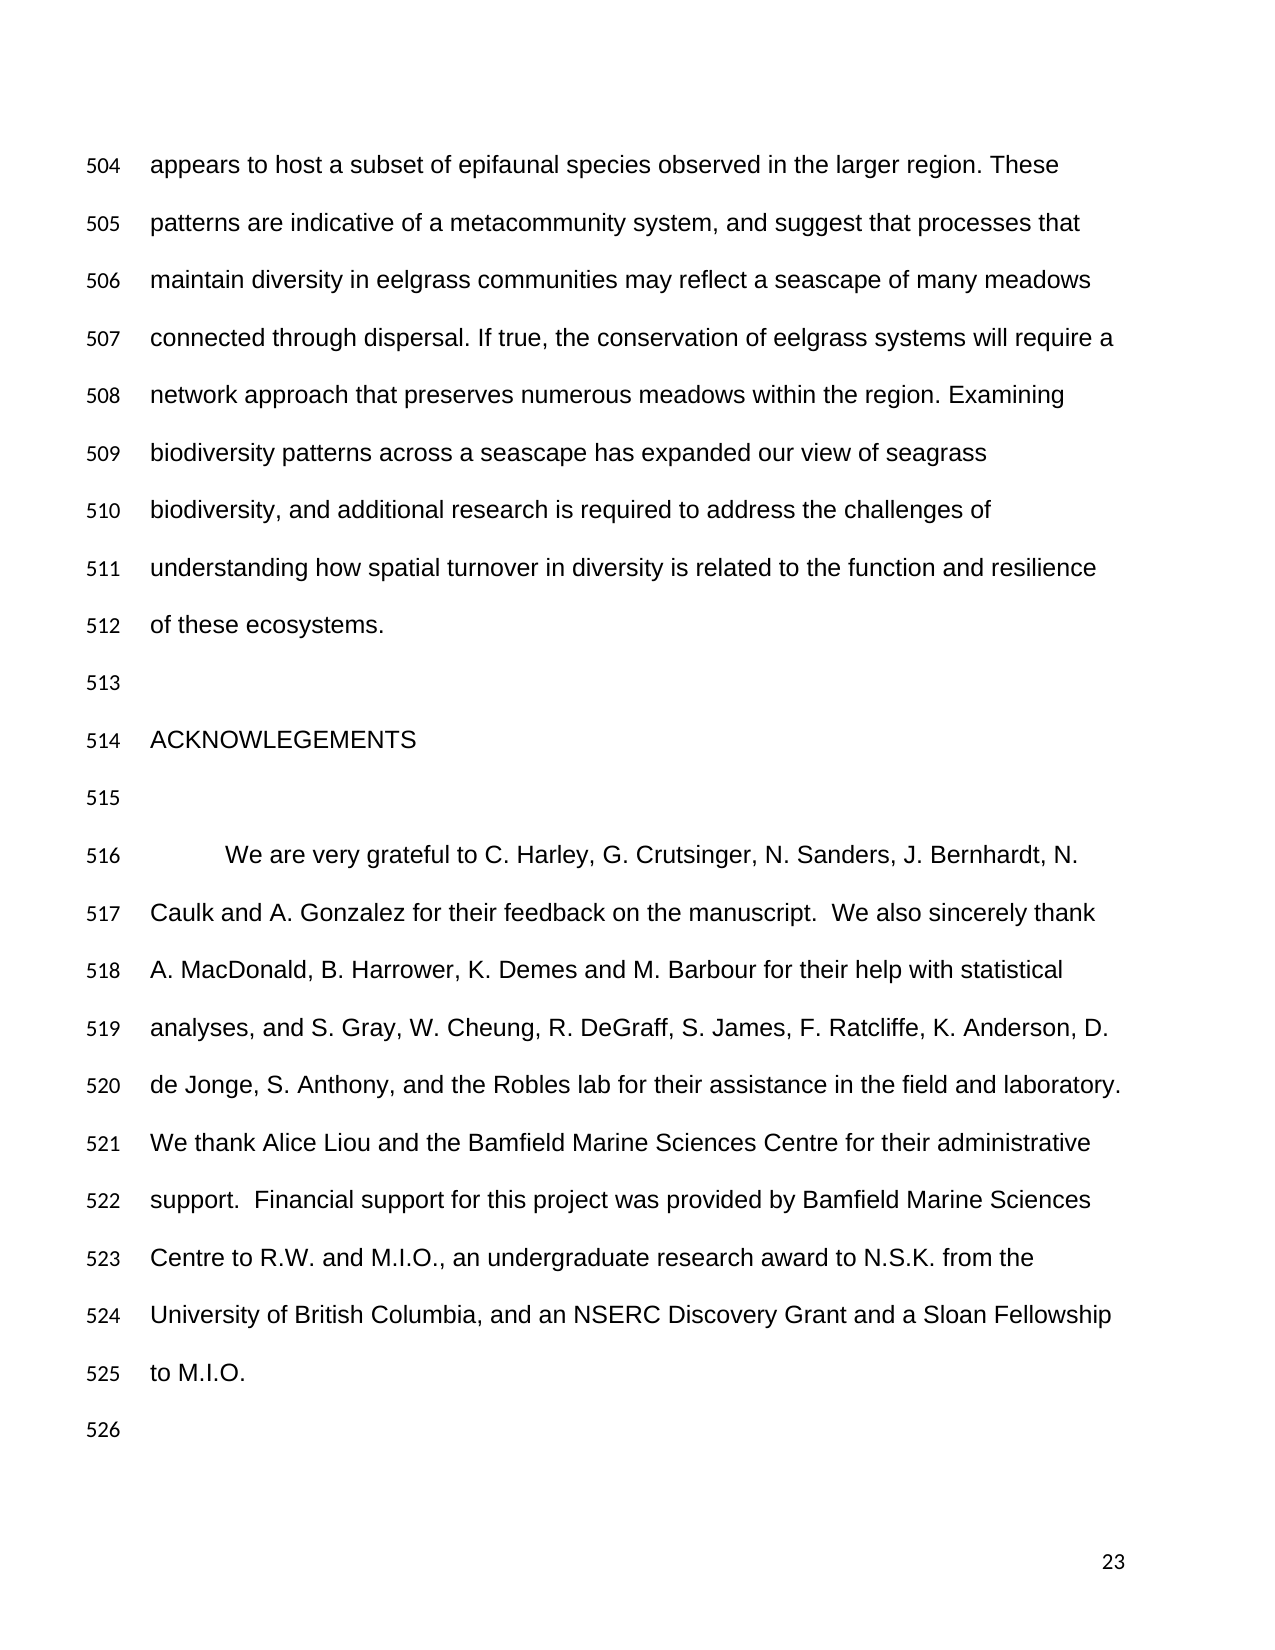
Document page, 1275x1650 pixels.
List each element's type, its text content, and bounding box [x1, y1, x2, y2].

text ACKNOWLEGEMENTS [150, 725, 1125, 754]
